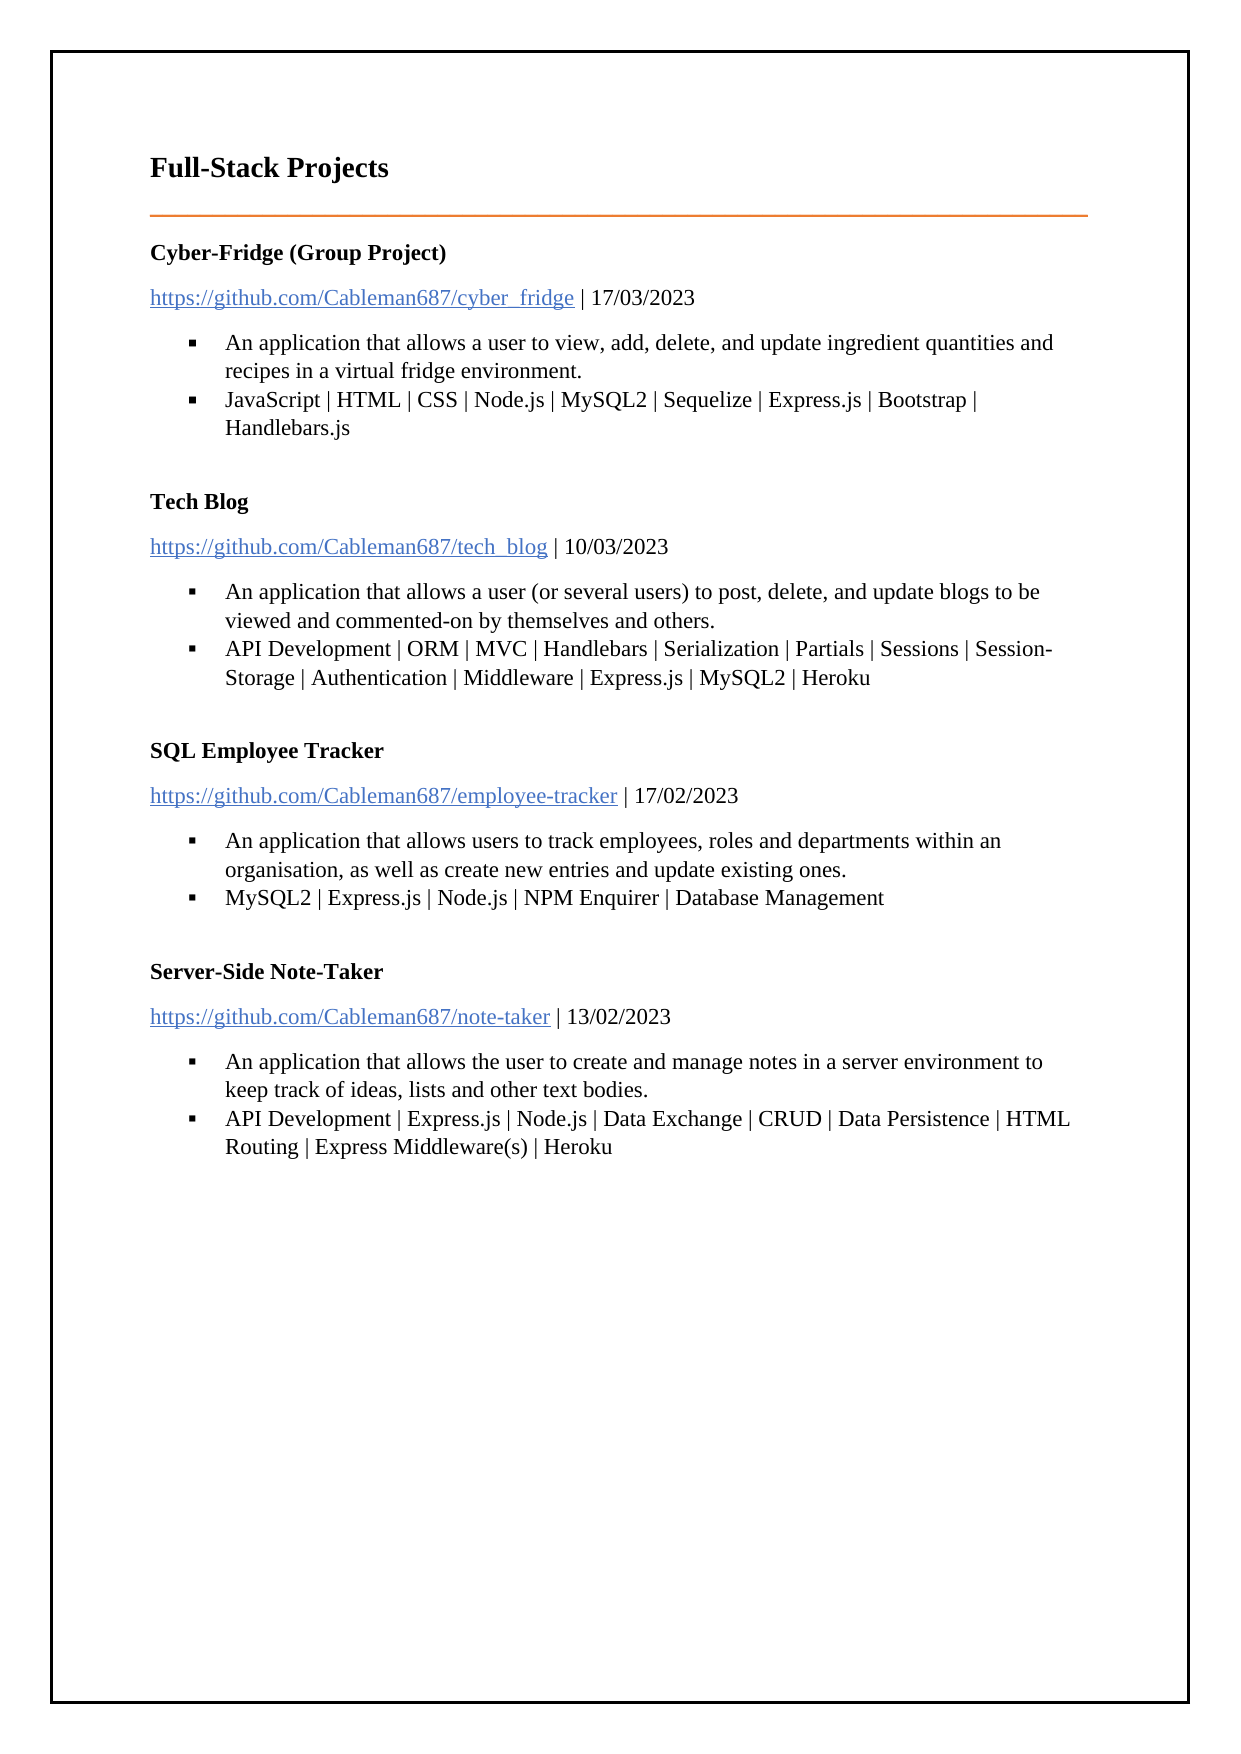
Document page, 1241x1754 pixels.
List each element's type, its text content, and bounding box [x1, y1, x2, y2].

list An application that allows a user to view, add, delete, and update ingredient quantities and recipes in a virtual fridge environment. [187, 329, 1090, 384]
list MySQL2 | Express.js | Node.js | NPM Enquirer | Database Management [187, 884, 1090, 911]
list An application that allows a user (or several users) to post, delete, and update blogs to be viewed and commented-on by themselves and others. [187, 578, 1090, 633]
list An application that allows users to track employees, roles and departments within an organisation, as well as create new entries and update existing ones. [187, 827, 1090, 882]
text https://github.com/Cableman687/note-taker | 13/02/2023 [150, 1003, 1090, 1029]
text https://github.com/Cableman687/employee-tracker | 17/02/2023 [150, 782, 1090, 808]
text Tech Blog [150, 488, 1090, 514]
list API Development | ORM | MVC | Handlebars | Serialization | Partials | Sessions | Session-Storage | Authentication | Middleware | Express.js | MySQL2 | Heroku [187, 635, 1090, 690]
list An application that allows the user to create and manage notes in a server environment to keep track of ideas, lists and other text bodies. [187, 1048, 1090, 1103]
text Cyber-Fridge (Group Project) [150, 239, 1090, 265]
text https://github.com/Cableman687/tech_blog | 10/03/2023 [150, 533, 1090, 559]
text Server-Side Note-Taker [150, 958, 1090, 984]
text https://github.com/Cableman687/cyber_fridge | 17/03/2023 [150, 284, 1090, 310]
text Full-Stack Projects ___________________________________________________________________________ [150, 150, 1090, 220]
list API Development | Express.js | Node.js | Data Exchange | CRUD | Data Persistence | HTML Routing | Express Middleware(s) | Heroku [187, 1105, 1090, 1159]
list JavaScript | HTML | CSS | Node.js | MySQL2 | Sequelize | Express.js | Bootstrap | Handlebars.js [187, 386, 1090, 441]
text SQL Employee Tracker [150, 737, 1090, 763]
